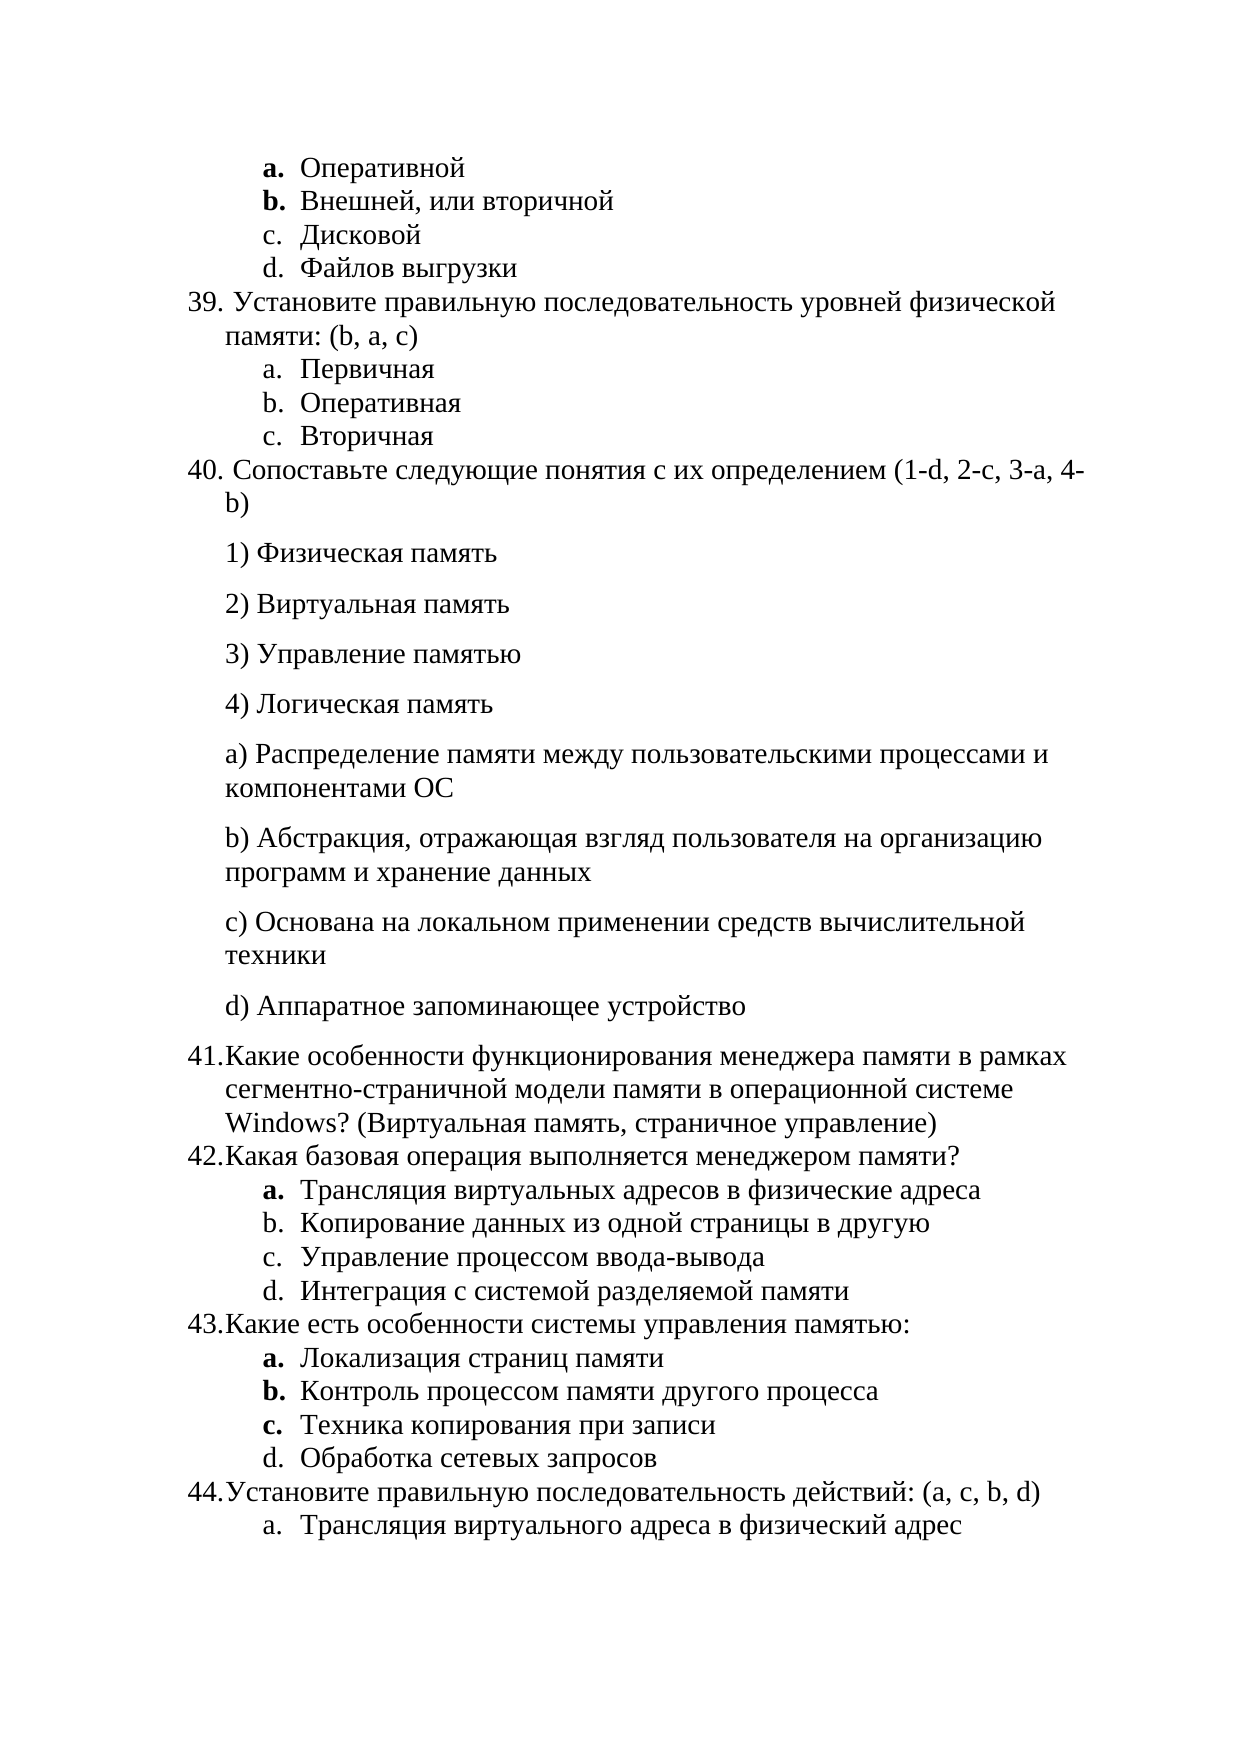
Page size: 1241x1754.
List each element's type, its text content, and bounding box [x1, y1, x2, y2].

list Дисковой [262, 217, 1090, 251]
list Трансляция виртуальных адресов в физические адреса [262, 1172, 1090, 1206]
list Сопоставьте следующие понятия с их определением (1-d, 2-c, 3-a, 4-b) [187, 452, 1090, 519]
list Первичная [262, 351, 1090, 385]
list Какие есть особенности системы управления памятью: [187, 1306, 1090, 1340]
list Обработка сетевых запросов [262, 1440, 1090, 1474]
text c) Основана на локальном применении средств вычислительной техники [225, 904, 1090, 971]
text 4) Логическая память [225, 686, 1090, 720]
list Внешней, или вторичной [262, 183, 1090, 217]
text a) Распределение памяти между пользовательскими процессами и компонентами ОС [225, 736, 1090, 803]
list Локализация страниц памяти [262, 1340, 1090, 1373]
list Вторичная [262, 418, 1090, 452]
list Контроль процессом памяти другого процесса [262, 1373, 1090, 1407]
list Трансляция виртуального адреса в физический адрес [262, 1507, 1090, 1541]
list Копирование данных из одной страницы в другую [262, 1206, 1090, 1239]
list Интеграция с системой разделяемой памяти [262, 1273, 1090, 1306]
text d) Аппаратное запоминающее устройство [225, 988, 1090, 1021]
list Установите правильную последовательность уровней физической памяти: (b, a, c) [187, 284, 1090, 351]
text b) Абстракция, отражающая взгляд пользователя на организацию программ и хранение данных [225, 820, 1090, 887]
list Оперативной [262, 150, 1090, 183]
text 3) Управление памятью [225, 636, 1090, 669]
list Файлов выгрузки [262, 251, 1090, 284]
list Управление процессом ввода-вывода [262, 1239, 1090, 1273]
text 1) Физическая память [225, 536, 1090, 569]
list Техника копирования при записи [262, 1407, 1090, 1440]
list Установите правильную последовательность действий: (a, c, b, d) [187, 1474, 1090, 1507]
list Оперативная [262, 385, 1090, 418]
text 2) Виртуальная память [225, 586, 1090, 619]
list Какие особенности функционирования менеджера памяти в рамках сегментно-страничной модели памяти в операционной системе Windows? (Виртуальная память, страничное управление) [187, 1038, 1090, 1138]
list Какая базовая операция выполняется менеджером памяти? [187, 1138, 1090, 1172]
